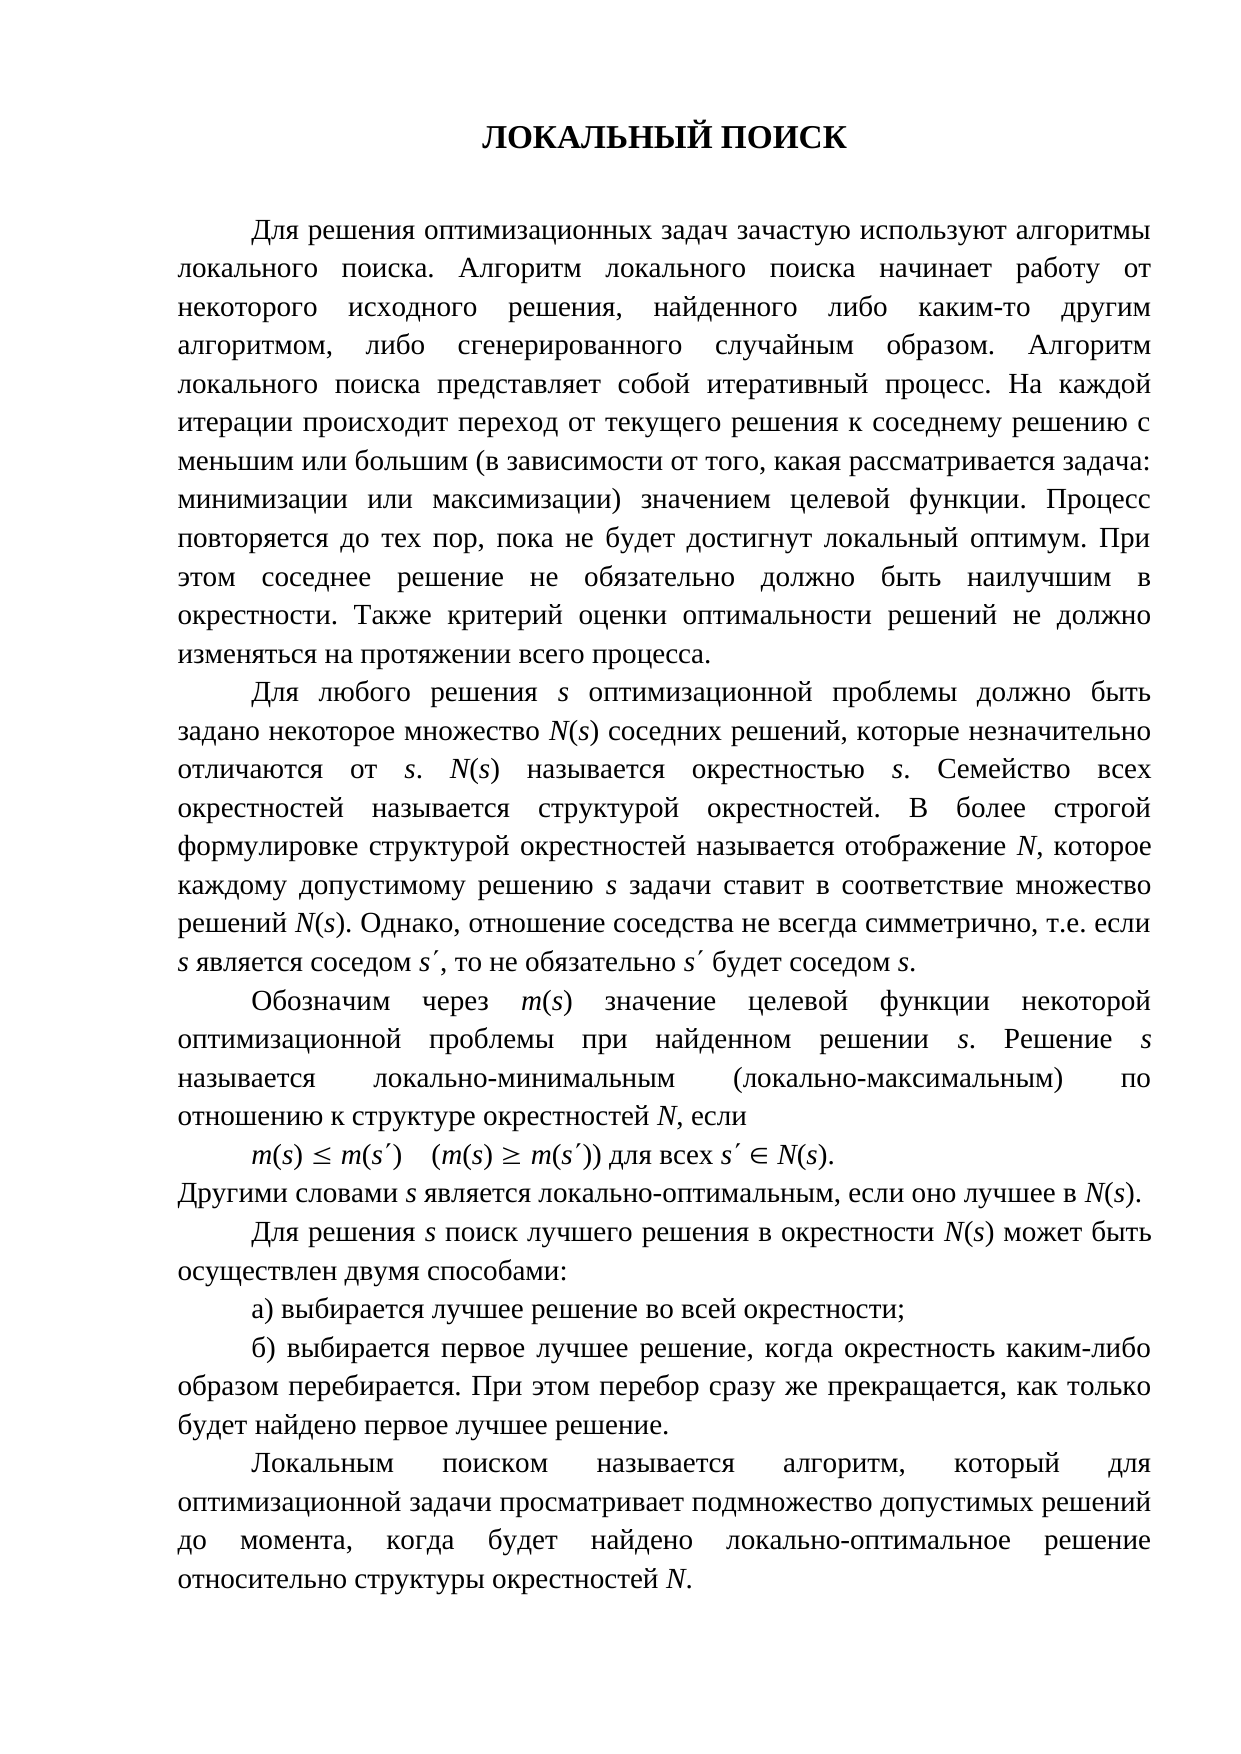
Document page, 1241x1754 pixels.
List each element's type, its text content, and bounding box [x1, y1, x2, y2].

text Обозначим через m(s) значение целевой функции некоторой оптимизационной проблемы при найденном решении s. Решение s называется локально-минимальным (локально-максимальным) по отношению к структуре окрестностей N, если [177, 983, 1152, 1132]
text Для решения s поиск лучшего решения в окрестности N(s) может быть осуществлен двумя способами: [177, 1214, 1152, 1286]
text m(s) m(s) (m(s) m(s)) для всех s N(s). [177, 1137, 1152, 1171]
text а) выбирается лучшее решение во всей окрестности; [177, 1291, 1152, 1325]
text б) выбирается первое лучшее решение, когда окрестность каким-либо образом перебирается. При этом перебор сразу же прекращается, как только будет найдено первое лучшее решение. [177, 1330, 1152, 1440]
text Другими словами s является локально-оптимальным, если оно лучшее в N(s). [177, 1176, 1152, 1209]
text Для решения оптимизационных задач зачастую используют алгоритмы локального поиска. Алгоритм локального поиска начинает работу от некоторого исходного решения, найденного либо каким-то другим алгоритмом, либо сгенерированного случайным образом. Алгоритм локального поиска представляет собой итеративный процесс. На каждой итерации происходит переход от текущего решения к соседнему решению с меньшим или большим (в зависимости от того, какая рассматривается задача: минимизации или максимизации) значением целевой функции. Процесс повторяется до тех пор, пока не будет достигнут локальный оптимум. При этом соседнее решение не обязательно должно быть наилучшим в окрестности. Также критерий оценки оптимальности решений не должно изменяться на протяжении всего процесса. [177, 212, 1152, 669]
text Локальным поиском называется алгоритм, который для оптимизационной задачи просматривает подмножество допустимых решений до момента, когда будет найдено локально-оптимальное решение относительно структуры окрестностей N. [177, 1445, 1152, 1594]
subtitle ЛОКАЛЬНЫЙ ПОИСК [177, 118, 1152, 156]
text Для любого решения s оптимизационной проблемы должно быть задано некоторое множество N(s) соседних решений, которые незначительно отличаются от s. N(s) называется окрестностью s. Семейство всех окрестностей называется структурой окрестностей. В более строгой формулировке структурой окрестностей называется отображение N, которое каждому допустимому решению s задачи ставит в соответствие множество решений N(s). Однако, отношение соседства не всегда симметрично, т.е. если s является соседом s, то не обязательно s будет соседом s. [177, 674, 1152, 978]
